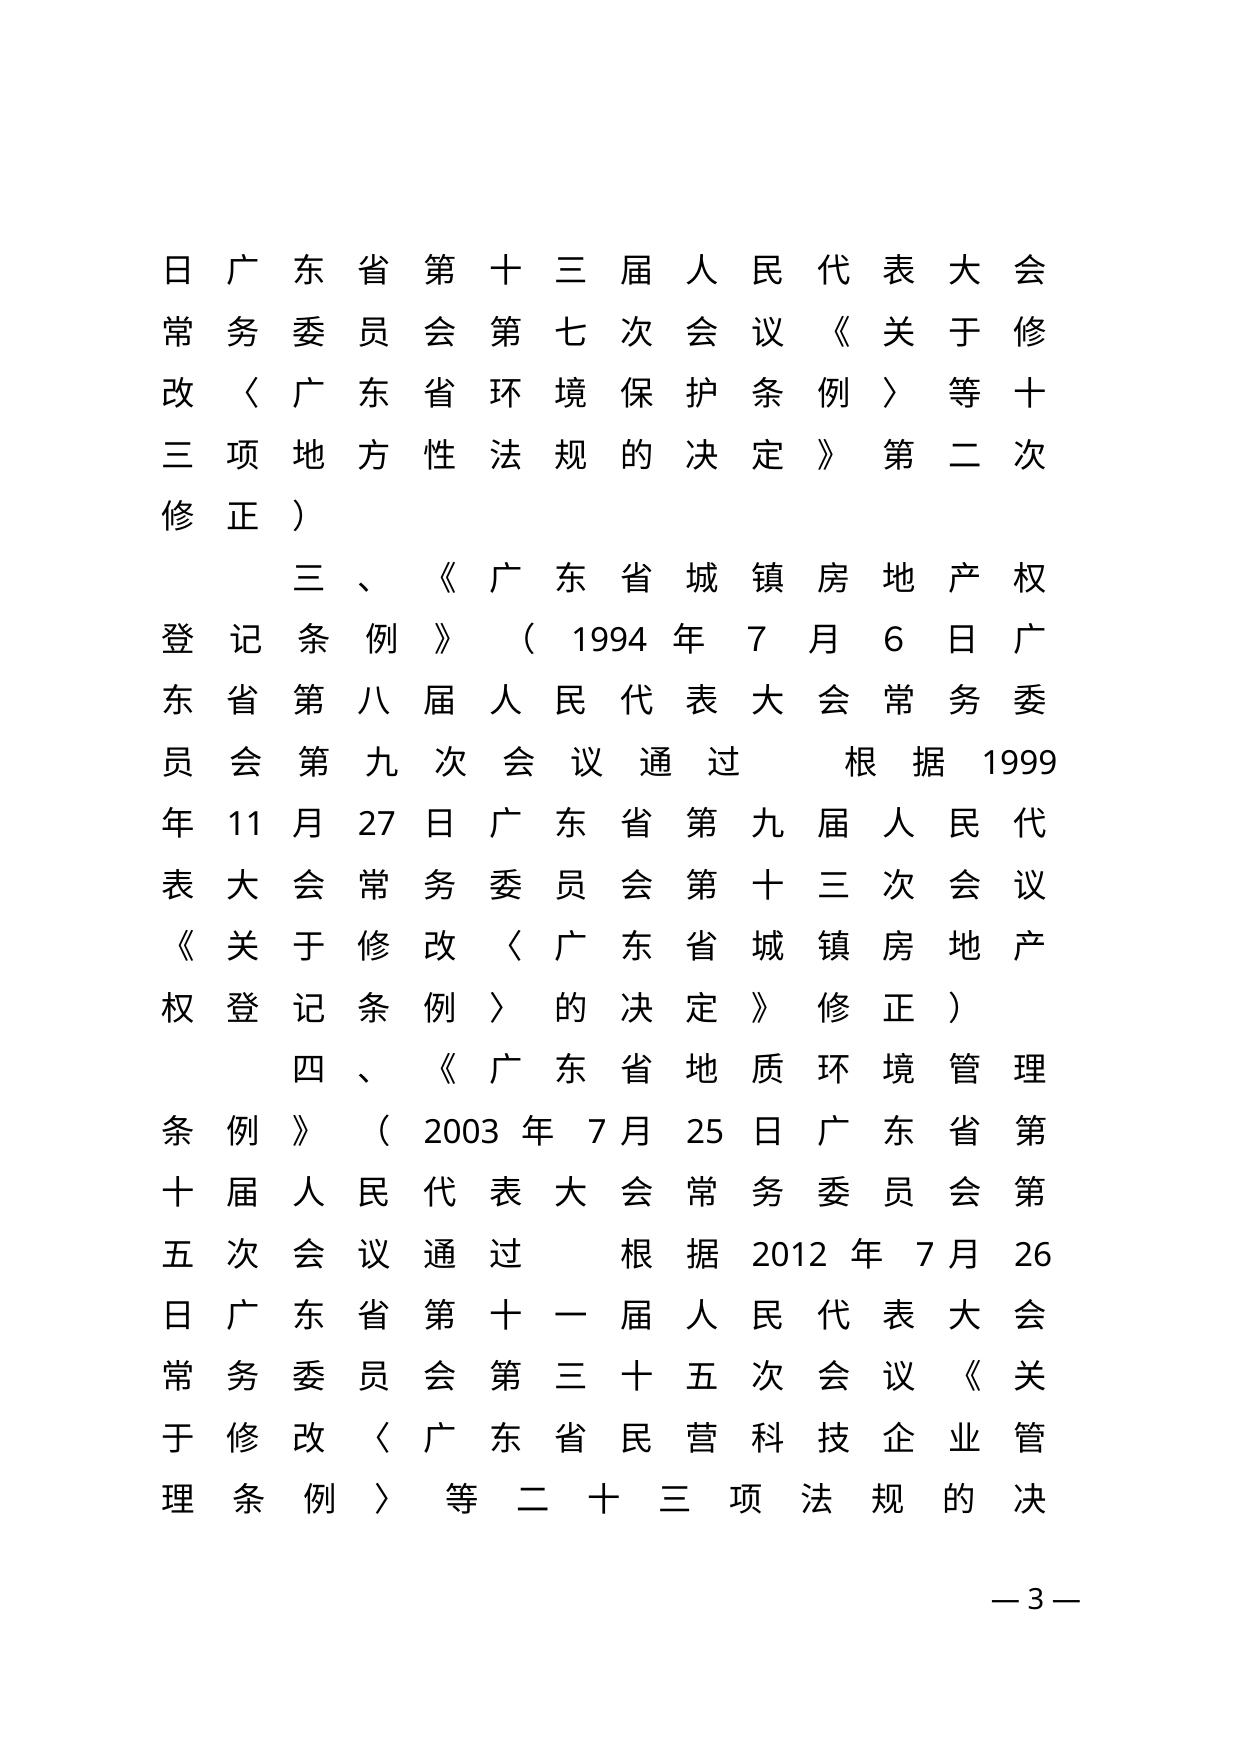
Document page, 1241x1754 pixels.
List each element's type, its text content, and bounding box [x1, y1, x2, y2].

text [161, 237, 1079, 545]
text 三、《广东省城镇房地产权登记条例》（1994年７月６日广东省第八届人民代表大会常务委员会第九次会议通过 根据1999年11月27日广东省第九届人民代表大会常务委员会第十三次会议《关于修改〈广东省城镇房地产权登记条例〉的决定》修正） [161, 545, 1079, 1036]
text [161, 1036, 1079, 1528]
